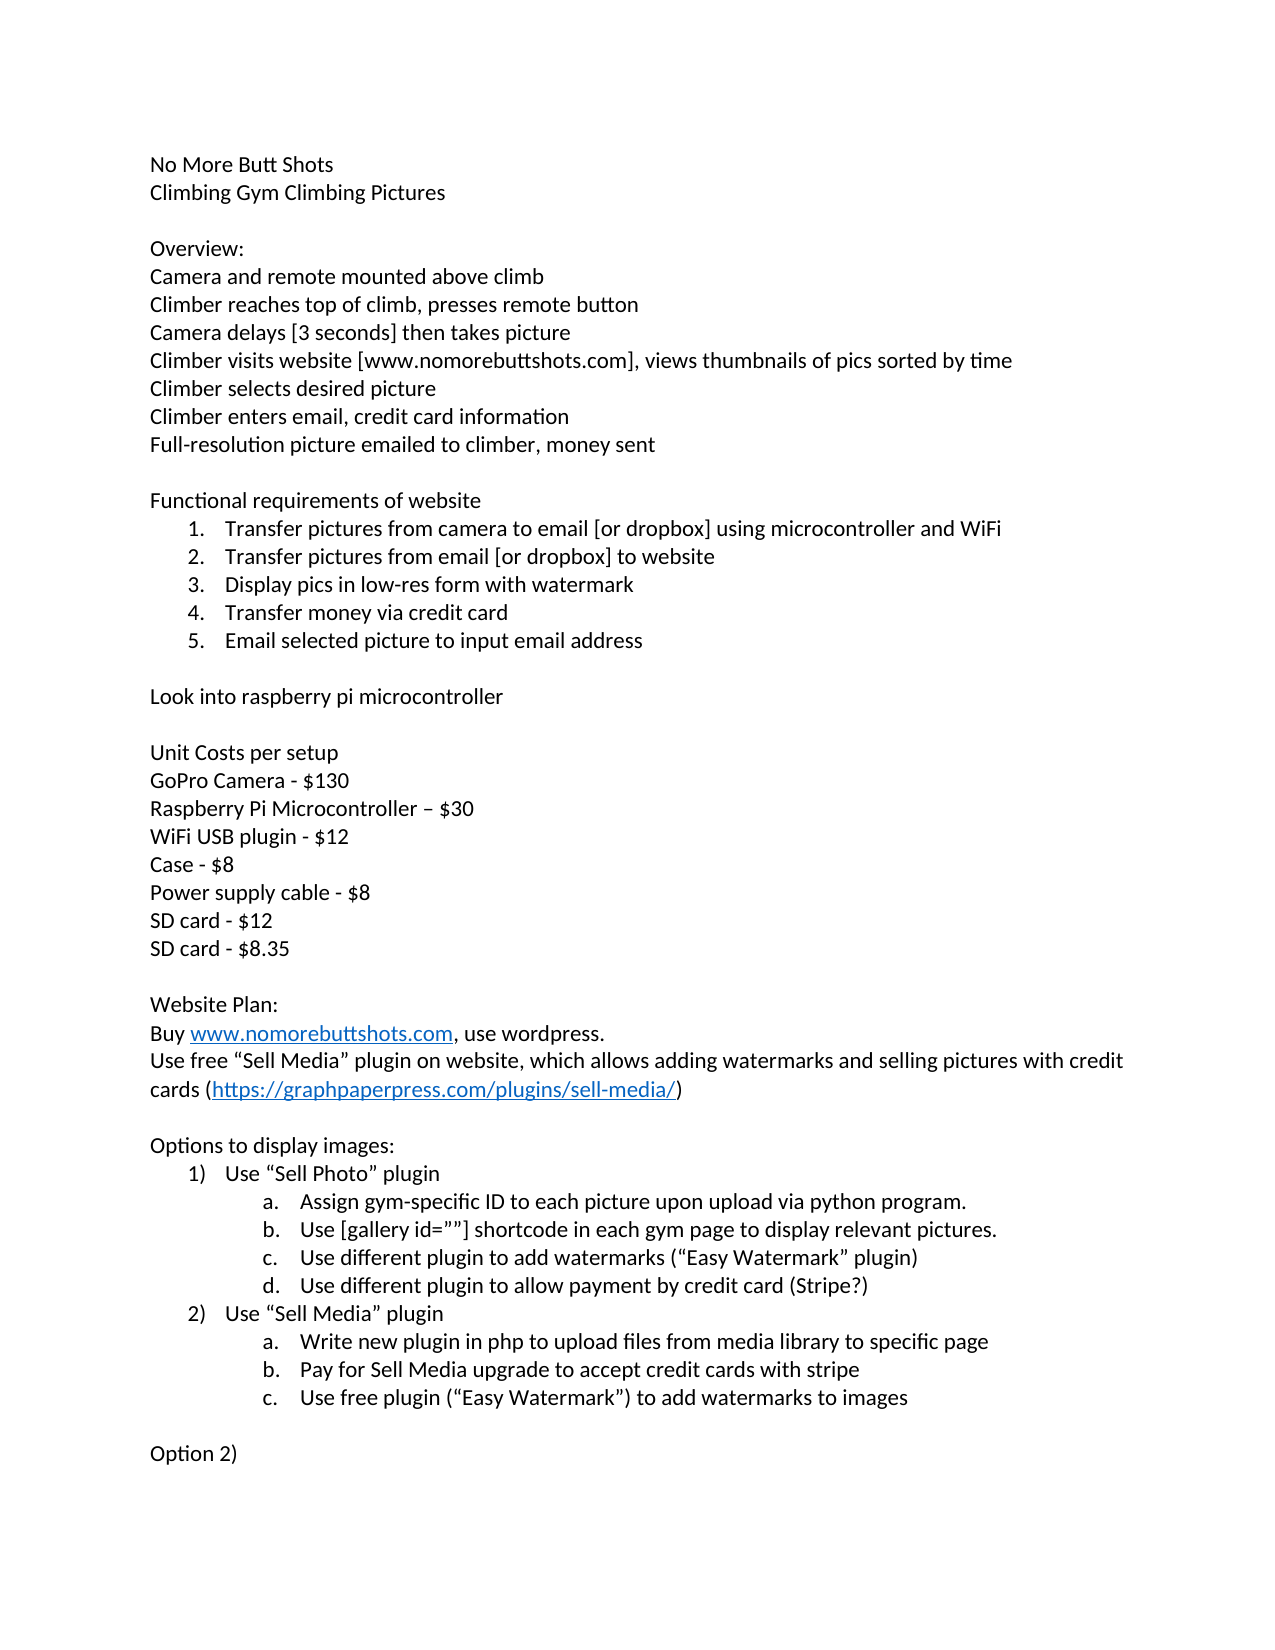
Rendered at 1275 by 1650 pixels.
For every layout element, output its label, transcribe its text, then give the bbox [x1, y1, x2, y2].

list Display pics in low-res form with watermark [187, 570, 1125, 598]
list Transfer pictures from email [or dropbox] to website [187, 542, 1125, 570]
list Transfer pictures from camera to email [or dropbox] using microcontroller and WiFi [187, 514, 1125, 542]
list Use different plugin to add watermarks (“Easy Watermark” plugin) [262, 1243, 1125, 1271]
text Raspberry Pi Microcontroller – $30 [150, 794, 1125, 822]
text Climber reaches top of climb, presses remote button [150, 290, 1125, 318]
text Power supply cable - $8 [150, 878, 1125, 907]
list Use “Sell Photo” plugin [187, 1159, 1125, 1187]
text Climbing Gym Climbing Pictures [150, 178, 1125, 206]
list Use free plugin (“Easy Watermark”) to add watermarks to images [262, 1383, 1125, 1411]
list Use [gallery id=””] shortcode in each gym page to display relevant pictures. [262, 1215, 1125, 1243]
text SD card - $8.35 [150, 934, 1125, 963]
list Write new plugin in php to upload files from media library to specific page [262, 1327, 1125, 1355]
text Camera delays [3 seconds] then takes picture [150, 318, 1125, 346]
list Transfer money via credit card [187, 598, 1125, 626]
text GoPro Camera - $130 [150, 766, 1125, 794]
list Use different plugin to allow payment by credit card (Stripe?) [262, 1271, 1125, 1299]
text Camera and remote mounted above climb [150, 262, 1125, 290]
text Climber selects desired picture [150, 374, 1125, 402]
list Pay for Sell Media upgrade to accept credit cards with stripe [262, 1355, 1125, 1383]
list Use “Sell Media” plugin [187, 1299, 1125, 1327]
text Full-resolution picture emailed to climber, money sent [150, 430, 1125, 458]
text Functional requirements of website [150, 486, 1125, 514]
text Option 2) [150, 1439, 1125, 1467]
text Buy www.nomorebuttshots.com, use wordpress. [150, 1019, 1125, 1047]
text Climber enters email, credit card information [150, 402, 1125, 430]
text Climber visits website [www.nomorebuttshots.com], views thumbnails of pics sorted by time [150, 346, 1125, 374]
text Website Plan: [150, 991, 1125, 1019]
text No More Butt Shots [150, 150, 1125, 178]
list Email selected picture to input email address [187, 626, 1125, 654]
text Overview: [150, 234, 1125, 262]
text SD card - $12 [150, 907, 1125, 934]
text Look into raspberry pi microcontroller [150, 682, 1125, 710]
text Options to display images: [150, 1131, 1125, 1159]
list Assign gym-specific ID to each picture upon upload via python program. [262, 1187, 1125, 1215]
text Use free “Sell Media” plugin on website, which allows adding watermarks and selling pictures with credit cards (https://graphpaperpress.com/plugins/sell-media/) [150, 1047, 1125, 1103]
text Unit Costs per setup [150, 738, 1125, 766]
text Case - $8 [150, 851, 1125, 878]
text WiFi USB plugin - $12 [150, 822, 1125, 851]
